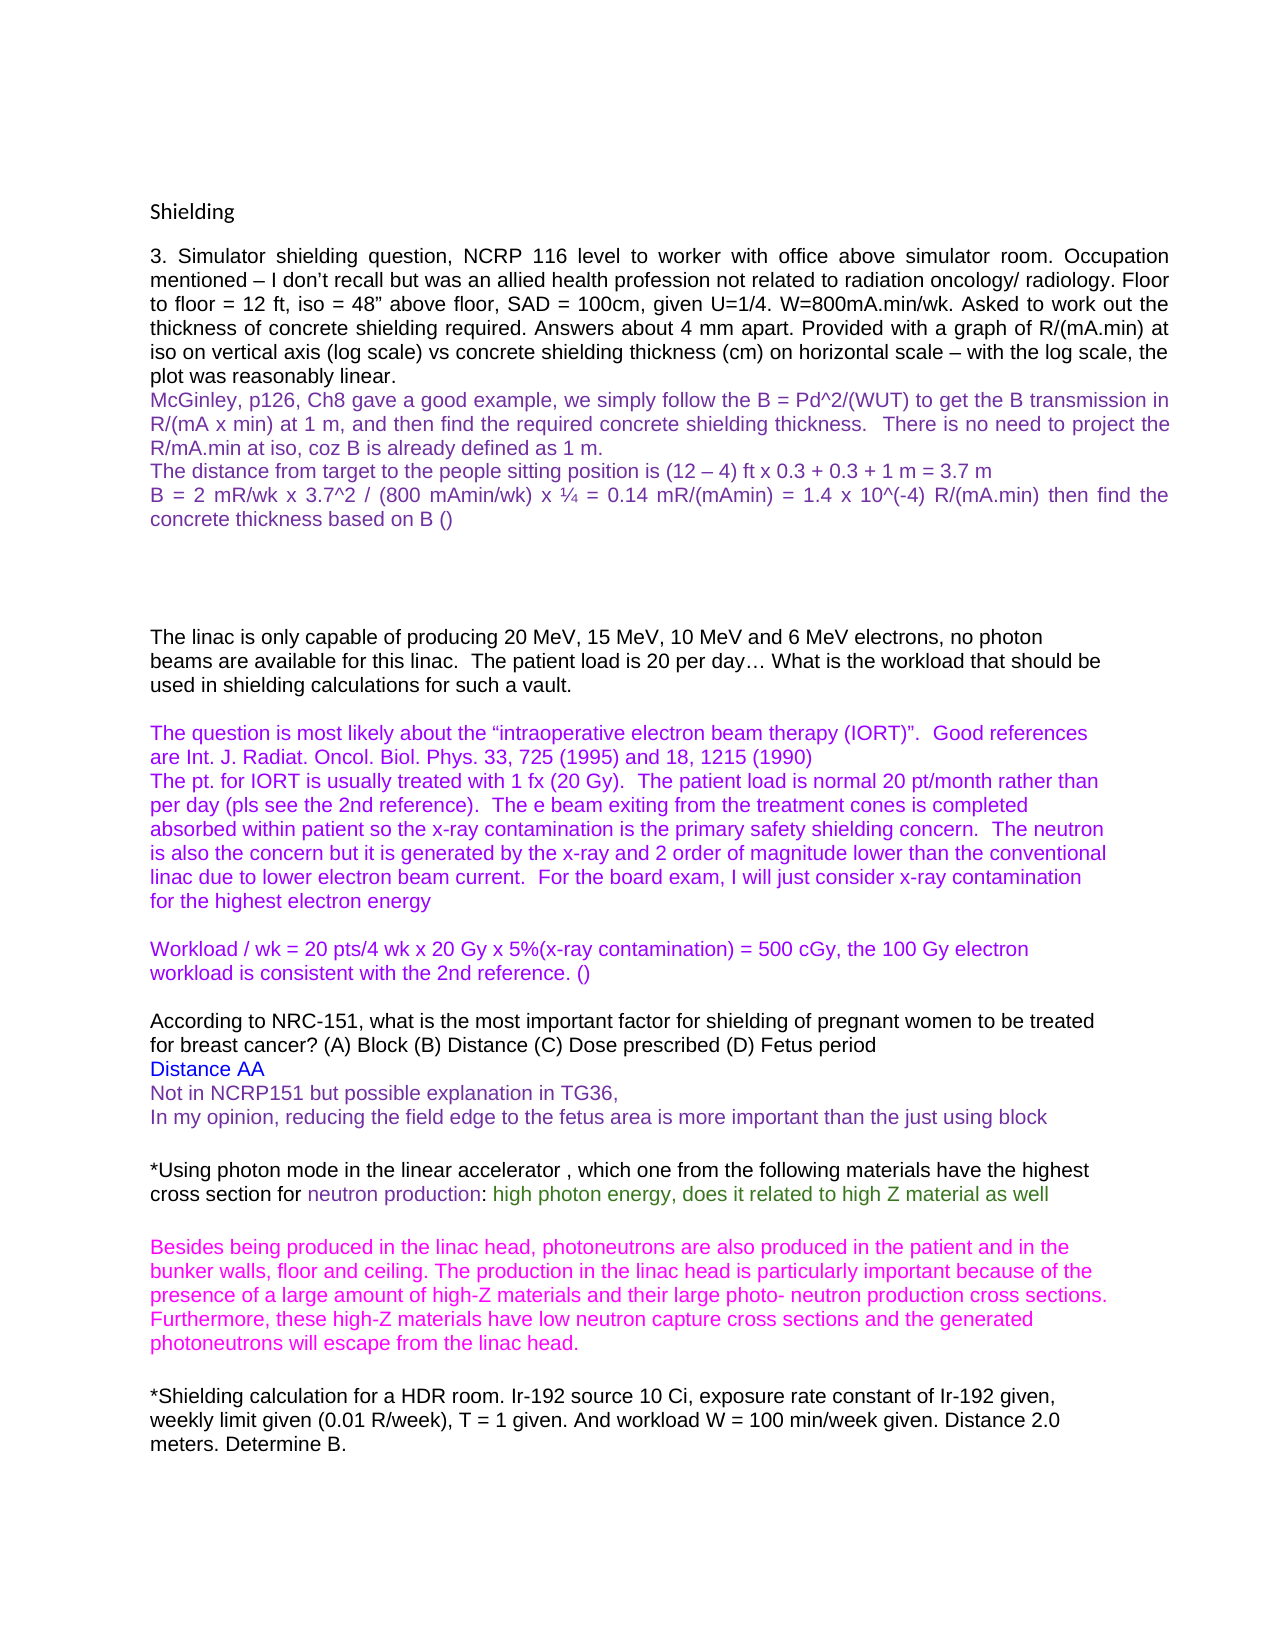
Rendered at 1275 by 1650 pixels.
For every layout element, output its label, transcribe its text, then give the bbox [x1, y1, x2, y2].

text The pt. for IORT is usually treated with 1 fx (20 Gy). The patient load is normal 20 pt/month rather than per day (pls see the 2nd reference). The e beam exiting from the treatment cones is completed absorbed within patient so the x-ray contamination is the primary safety shielding concern. The neutron is also the concern but it is generated by the x-ray and 2 order of magnitude lower than the conventional linac due to lower electron beam current. For the board exam, I will just consider x-ray contamination for the highest electron energy [150, 769, 1110, 913]
text B = 2 mR/wk x 3.7^2 / (800 mAmin/wk) x ¼ = 0.14 mR/(mAmin) = 1.4 x 10^(-4) R/(mA.min) then find the concrete thickness based on B () [150, 483, 1171, 531]
text Besides being produced in the linac head, photoneutrons are also produced in the patient and in the bunker walls, floor and ceiling. The production in the linac head is particularly important because of the presence of a large amount of high-Z materials and their large photo- neutron production cross sections. Furthermore, these high-Z materials have low neutron capture cross sections and the generated photoneutrons will escape from the linac head. [150, 1235, 1125, 1354]
text The question is most likely about the “intraoperative electron beam therapy (IORT)”. Good references are Int. J. Radiat. Oncol. Biol. Phys. 33, 725 (1995) and 18, 1215 (1990) [150, 721, 1110, 769]
text Workload / wk = 20 pts/4 wk x 20 Gy x 5%(x-ray contamination) = 500 cGy, the 100 Gy electron workload is consistent with the 2nd reference. () [150, 937, 1110, 984]
text Shielding [150, 197, 1125, 225]
text McGinley, p126, Ch8 gave a good example, we simply follow the B = Pd^2/(WUT) to get the B transmission in R/(mA x min) at 1 m, and then find the required concrete shielding thickness. There is no need to project the R/mA.min at iso, coz B is already defined as 1 m. [150, 387, 1171, 459]
text *Using photon mode in the linear accelerator , which one from the following materials have the highest cross section for neutron production: high photon energy, does it related to high Z material as well [150, 1158, 1125, 1206]
text Not in NCRP151 but possible explanation in TG36, [150, 1081, 1125, 1104]
text In my opinion, reducing the field edge to the fetus area is more important than the just using block [150, 1104, 1125, 1128]
text The linac is only capable of producing 20 MeV, 15 MeV, 10 MeV and 6 MeV electrons, no photon beams are available for this linac. The patient load is 20 per day… What is the workload that should be used in shielding calculations for such a vault. [150, 625, 1110, 697]
text According to NRC-151, what is the most important factor for shielding of pregnant women to be treated for breast cancer? (A) Block (B) Distance (C) Dose prescribed (D) Fetus period [150, 1009, 1125, 1057]
text The distance from target to the people sitting position is (12 – 4) ft x 0.3 + 0.3 + 1 m = 3.7 m [150, 459, 1171, 483]
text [150, 1384, 1125, 1456]
text 3. Simulator shielding question, NCRP 116 level to worker with office above simulator room. Occupation mentioned – I don’t recall but was an allied health profession not related to radiation oncology/ radiology. Floor to floor = 12 ft, iso = 48” above floor, SAD = 100cm, given U=1/4. W=800mA.min/wk. Asked to work out the thickness of concrete shielding required. Answers about 4 mm apart. Provided with a graph of R/(mA.min) at iso on vertical axis (log scale) vs concrete shielding thickness (cm) on horizontal scale – with the log scale, the plot was reasonably linear. [150, 244, 1171, 387]
text Distance AA [150, 1057, 1125, 1081]
